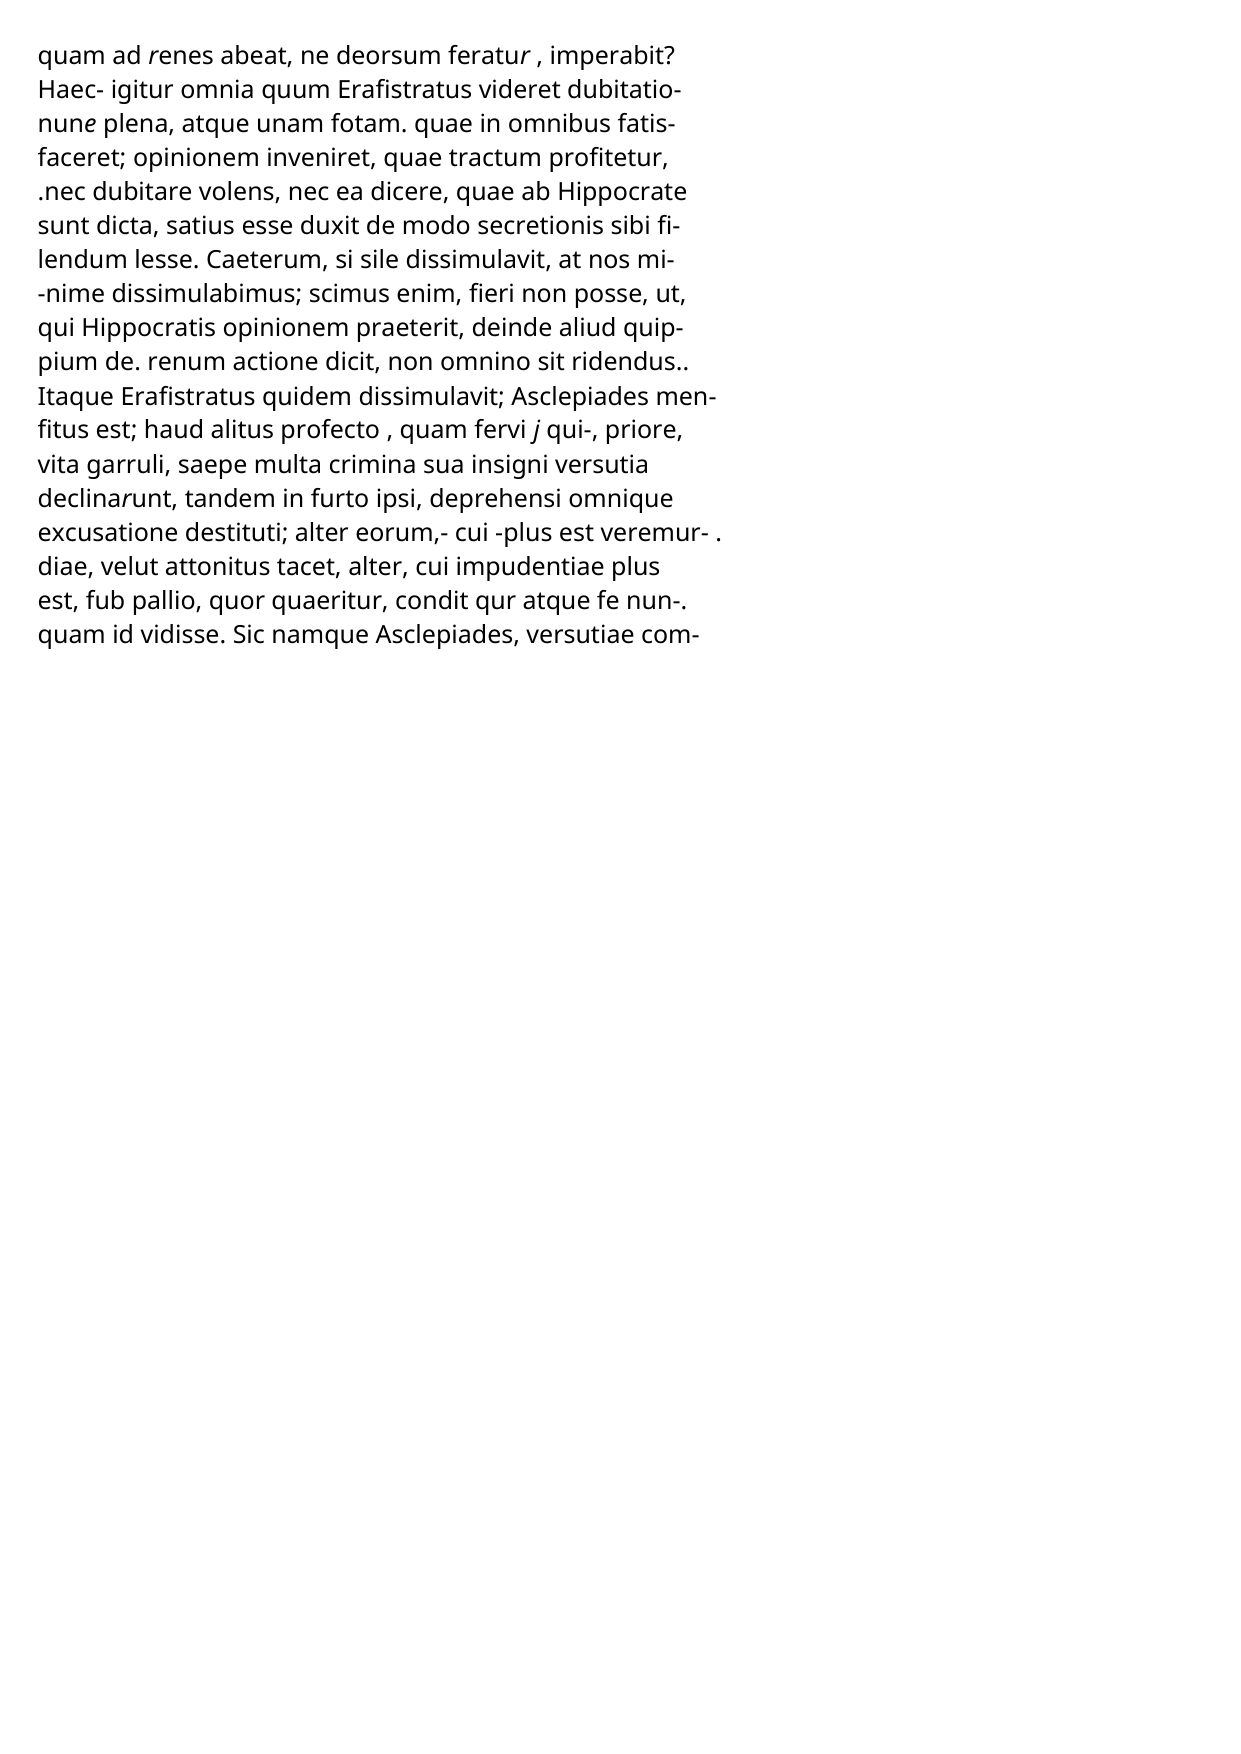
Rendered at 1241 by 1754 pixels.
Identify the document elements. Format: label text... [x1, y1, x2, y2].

text quam ad renes abeat, ne deorsum feratur , imperabit? Haec- igitur omnia quum Erafistratus videret dubitatio- nune plena, atque unam fotam. quae in omnibus fatis- faceret; opinionem inveniret, quae tractum profitetur, .nec dubitare volens, nec ea dicere, quae ab Hippocrate sunt dicta, satius esse duxit de modo secretionis sibi fi- lendum lesse. Caeterum, si sile dissimulavit, at nos mi- -nime dissimulabimus; scimus enim, fieri non posse, ut, qui Hippocratis opinionem praeterit, deinde aliud quip- pium de. renum actione dicit, non omnino sit ridendus.. Itaque Erafistratus quidem dissimulavit; Asclepiades men- fitus est; haud alitus profecto , quam fervi j qui-, priore, vita garruli, saepe multa crimina sua insigni versutia declinarunt, tandem in furto ipsi, deprehensi omnique excusatione destituti; alter eorum,- cui -plus est veremur- . diae, velut attonitus tacet, alter, cui impudentiae plus est, fub pallio, quor quaeritur, condit qur atque fe nun-. quam id vidisse. Sic namque Asclepiades, versutiae com- [37, 37, 1203, 651]
